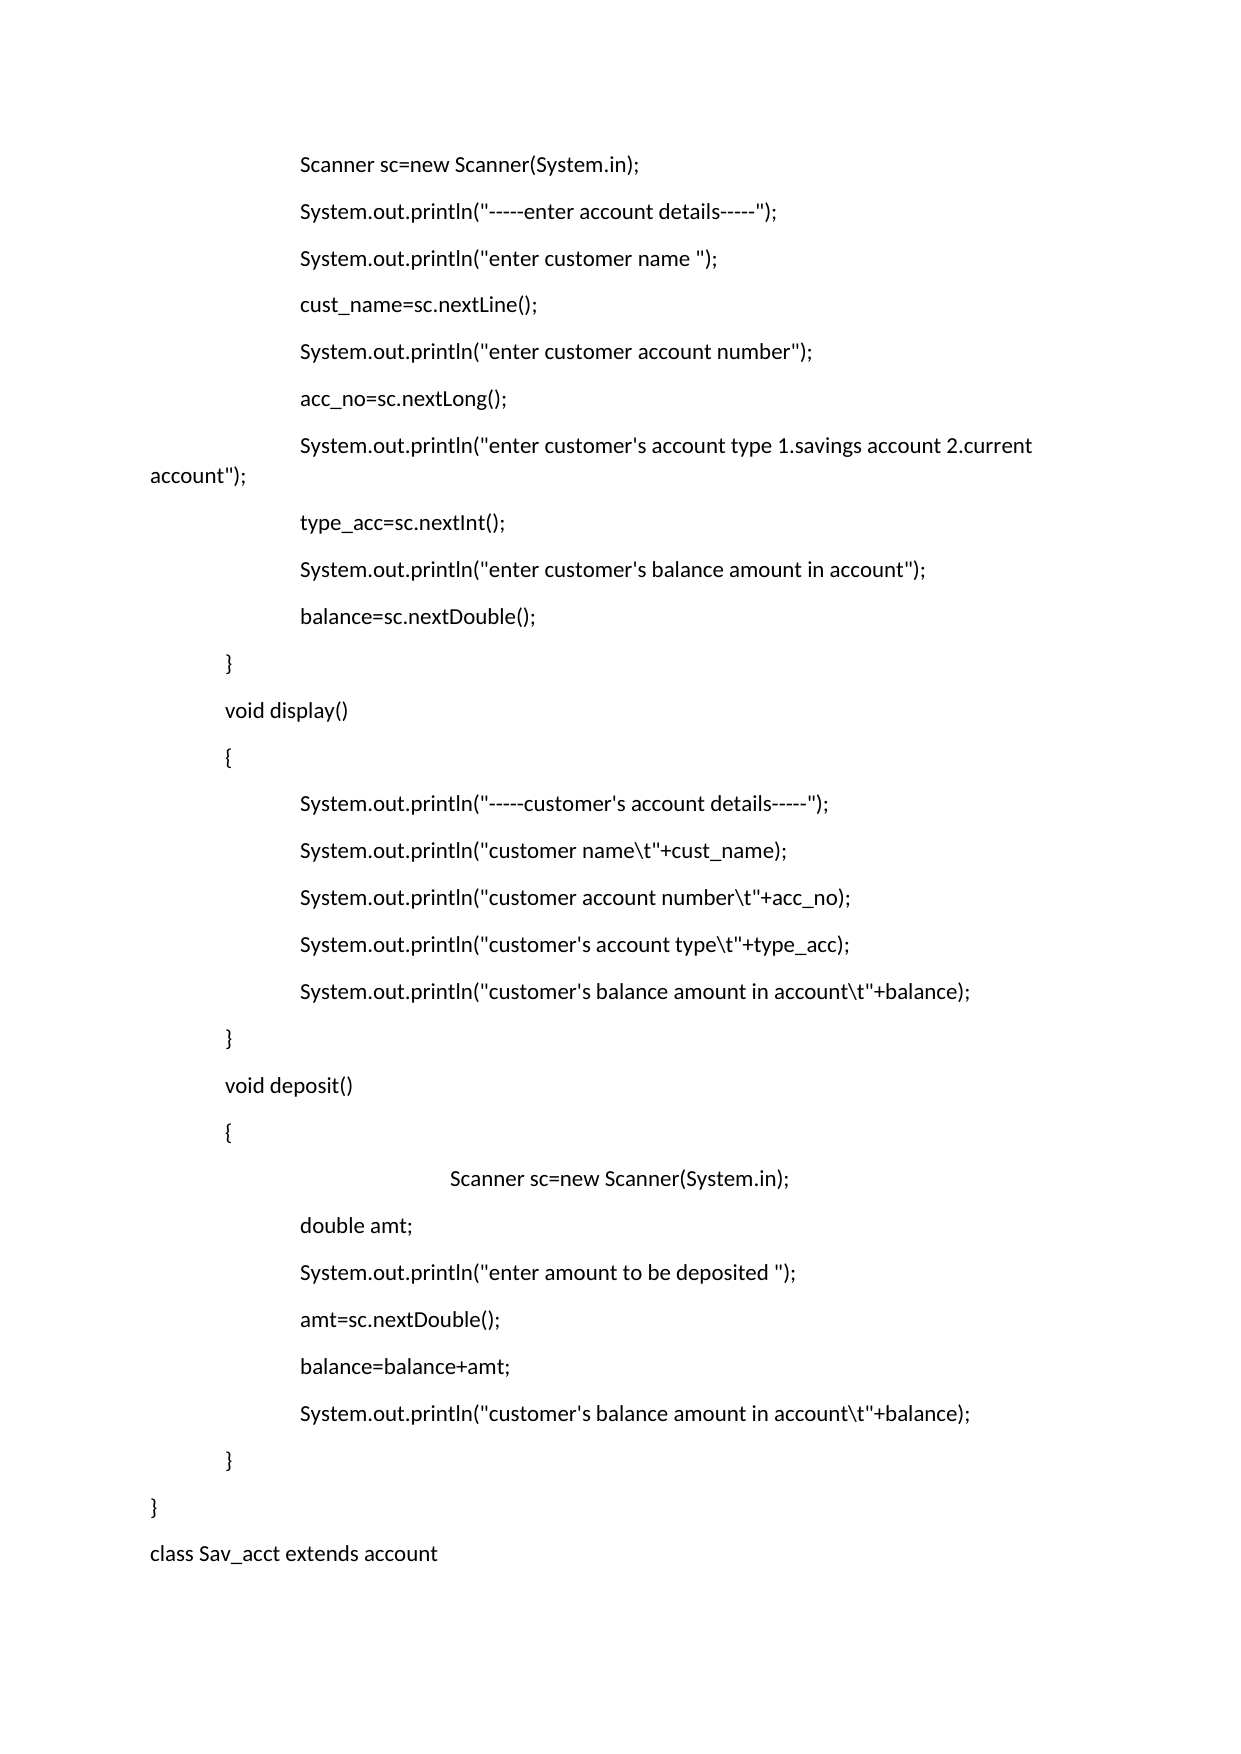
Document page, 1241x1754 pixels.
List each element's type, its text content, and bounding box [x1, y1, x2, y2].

text System.out.println("customer's account type\t"+type_acc); [150, 930, 1090, 958]
text System.out.println("enter customer name "); [150, 244, 1090, 272]
text { [150, 1118, 1090, 1146]
text balance=balance+amt; [150, 1352, 1090, 1380]
text System.out.println("-----customer's account details-----"); [150, 789, 1090, 818]
text System.out.println("customer account number\t"+acc_no); [150, 883, 1090, 911]
text void deposit() [150, 1071, 1090, 1099]
text Scanner sc=new Scanner(System.in); [150, 150, 1090, 178]
text } [150, 1024, 1090, 1052]
text } [150, 1493, 1090, 1521]
text cust_name=sc.nextLine(); [150, 291, 1090, 319]
text System.out.println("enter customer account number"); [150, 337, 1090, 366]
text balance=sc.nextDouble(); [150, 602, 1090, 630]
text void display() [150, 696, 1090, 724]
text System.out.println("-----enter account details-----"); [150, 197, 1090, 225]
text System.out.println("enter customer's account type 1.savings account 2.current account"); [150, 431, 1090, 489]
text amt=sc.nextDouble(); [150, 1305, 1090, 1333]
text } [150, 1446, 1090, 1474]
text { [150, 743, 1090, 771]
text type_acc=sc.nextInt(); [150, 508, 1090, 536]
text acc_no=sc.nextLong(); [150, 384, 1090, 412]
text System.out.println("enter amount to be deposited "); [150, 1258, 1090, 1286]
text Scanner sc=new Scanner(System.in); [150, 1164, 1090, 1193]
text System.out.println("enter customer's balance amount in account"); [150, 555, 1090, 583]
text System.out.println("customer's balance amount in account\t"+balance); [150, 977, 1090, 1005]
text } [150, 649, 1090, 677]
text System.out.println("customer's balance amount in account\t"+balance); [150, 1399, 1090, 1427]
text double amt; [150, 1211, 1090, 1239]
text class Sav_acct extends account [150, 1539, 1090, 1568]
text System.out.println("customer name\t"+cust_name); [150, 836, 1090, 864]
